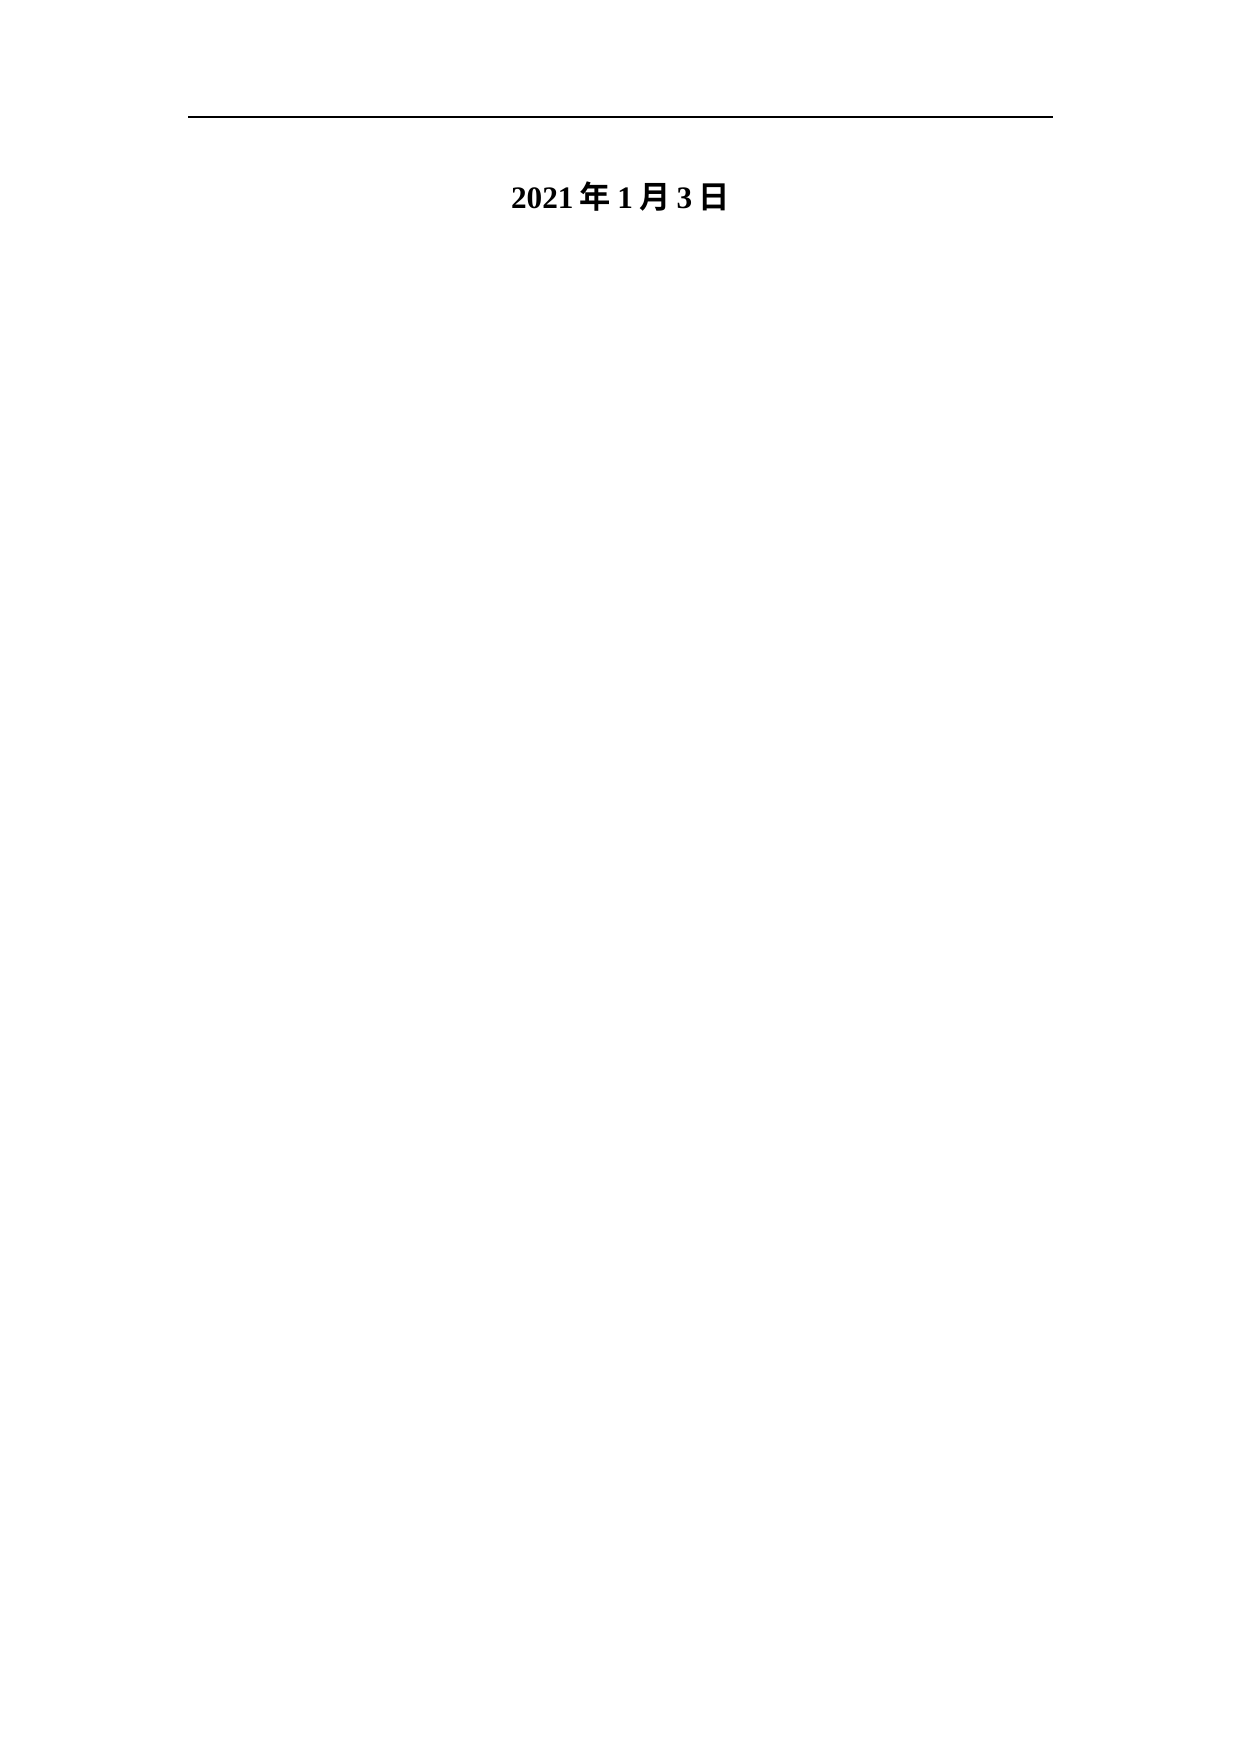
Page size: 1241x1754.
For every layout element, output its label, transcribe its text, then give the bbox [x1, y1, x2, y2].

text 2021年1月3日 [187, 162, 1053, 227]
